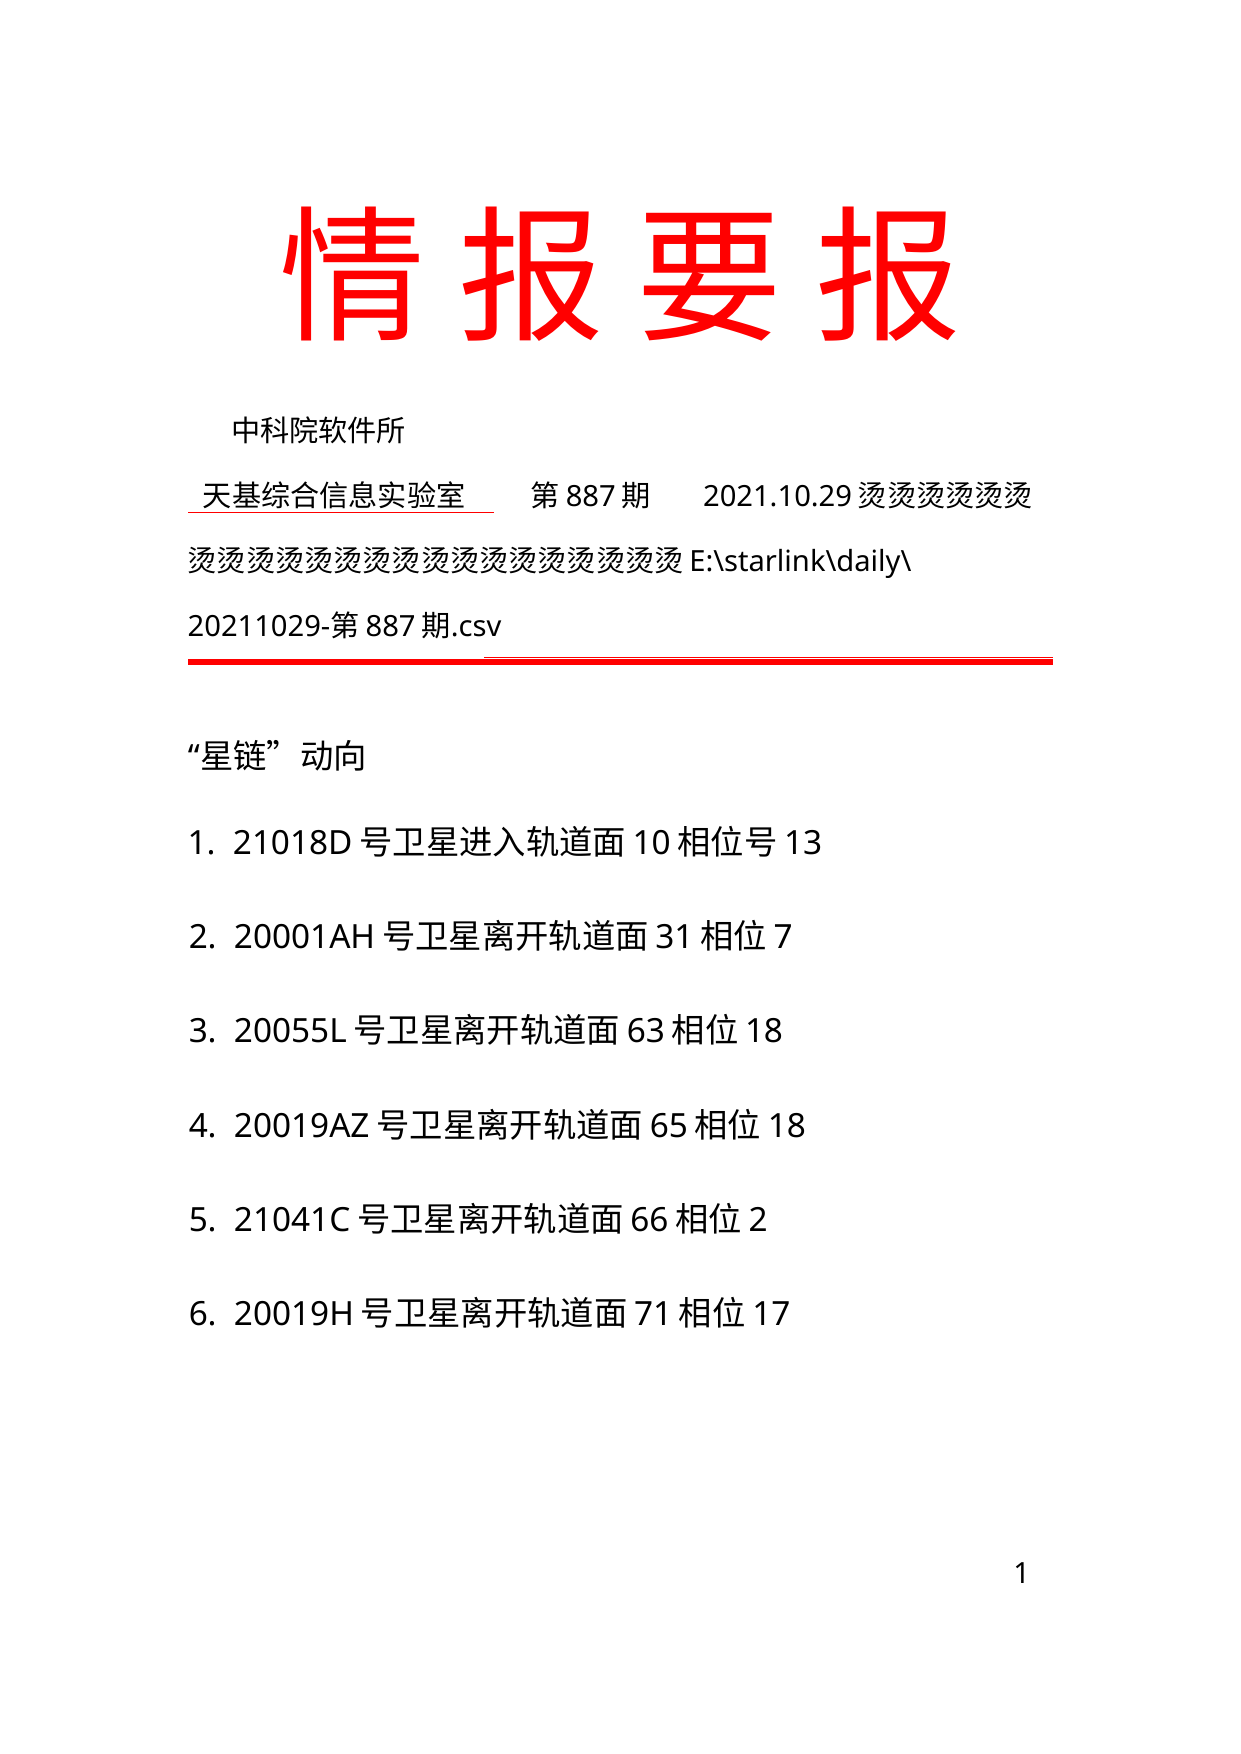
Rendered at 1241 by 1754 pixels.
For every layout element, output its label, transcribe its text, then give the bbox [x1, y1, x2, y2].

subtitle “星链”动向 [188, 722, 1029, 787]
text 中科院软件所 [187, 397, 1053, 462]
text 天基综合信息实验室 第887期 2021.10.29烫烫烫烫烫烫烫烫烫烫烫烫烫烫烫烫烫烫烫烫烫烫烫E:\starlink\daily\20211029-第887期.csv [187, 462, 1053, 722]
text 1. 21018D号卫星进入轨道面10相位号13 2. 20001AH号卫星离开轨道面31相位7 3. 20055L号卫星离开轨道面63相位18 4. 20019AZ号卫星离开轨道面65相位18 5. 21041C号卫星离开轨道面66相位2 6. 20019H号卫星离开轨道面71相位17 [187, 808, 1029, 1438]
text 情 报 要 报 [187, 152, 1053, 380]
